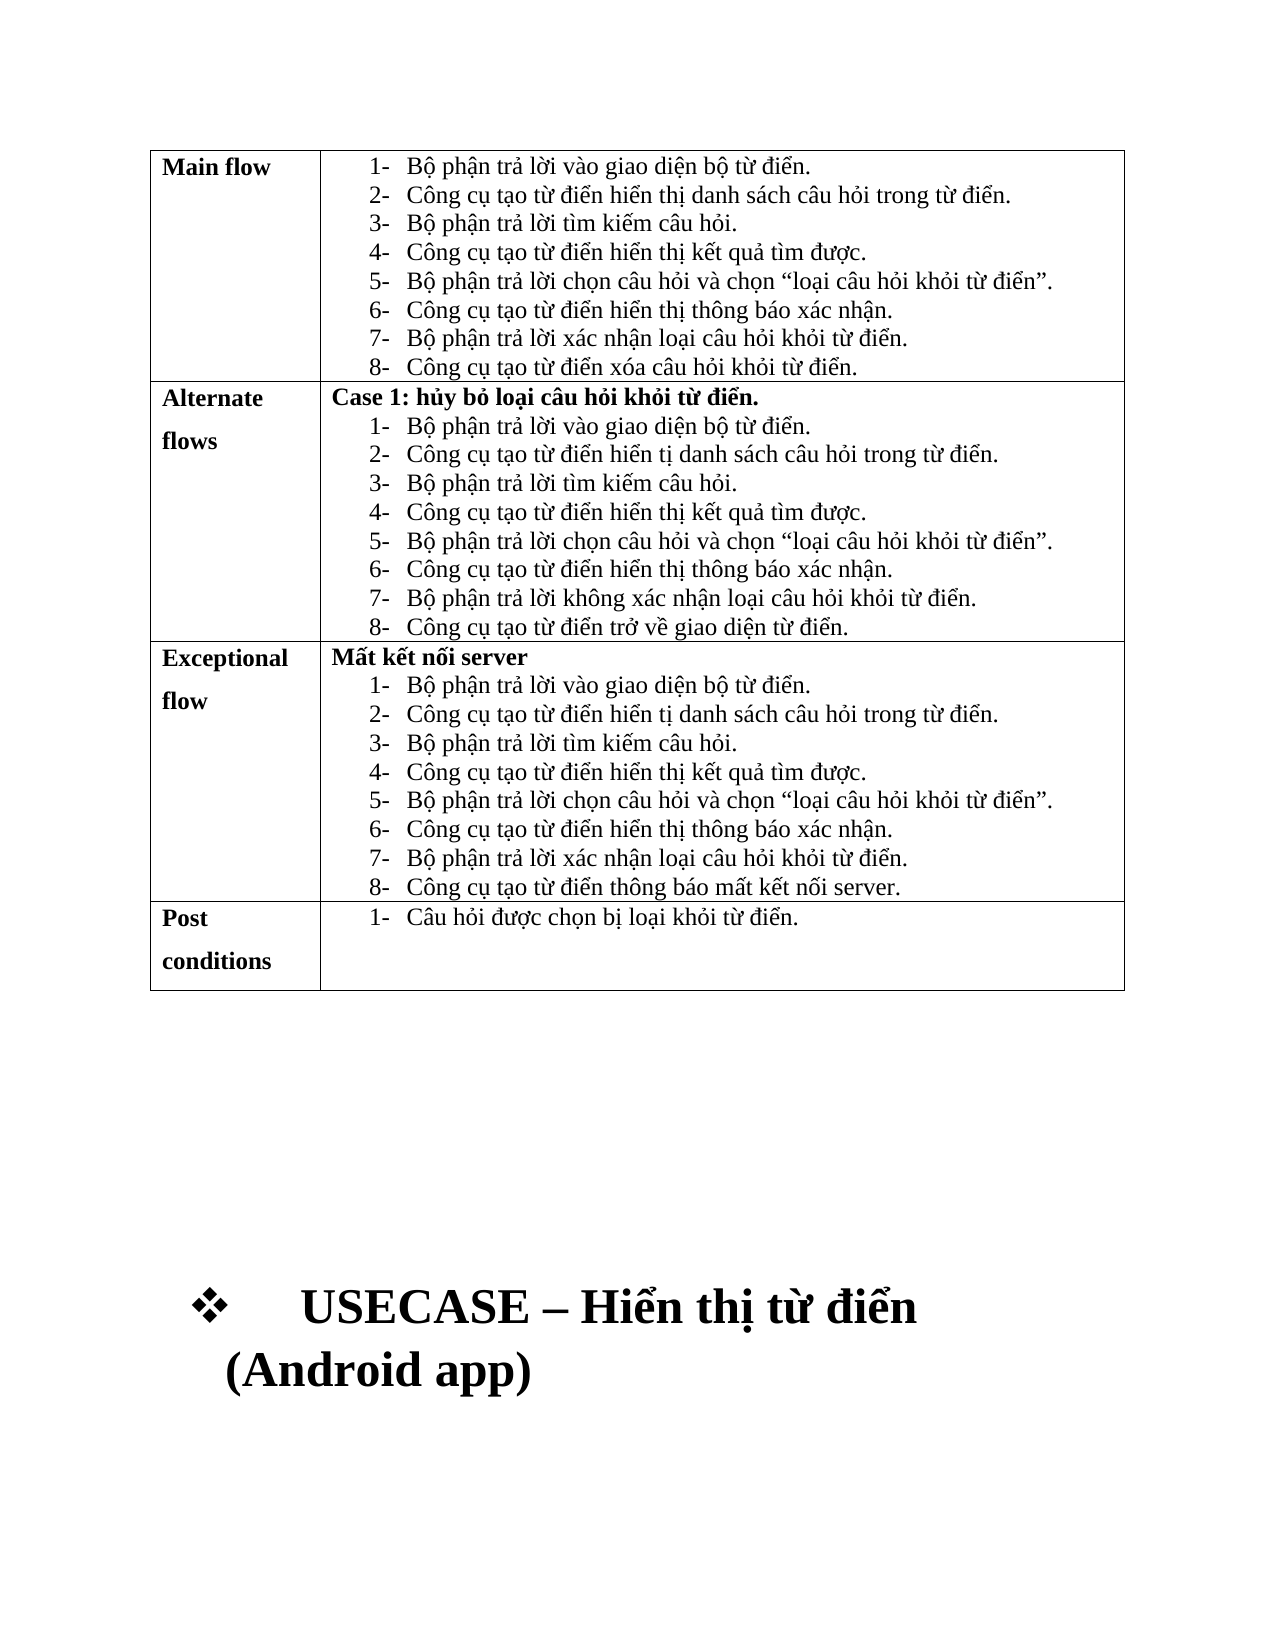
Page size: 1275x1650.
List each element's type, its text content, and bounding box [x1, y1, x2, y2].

list USECASE – Hiển thị từ điển (Android app) [187, 1277, 1125, 1397]
table_cell Bộ phận trả lời vào giao diện bộ từ điển. Công cụ tạo từ điển hiển thị danh sách câu hỏi trong từ điển. Bộ phận trả lời tìm kiếm câu hỏi. Công cụ tạo từ điển hiển thị kết quả tìm được. Bộ phận trả lời chọn câu hỏi và chọn “loại câu hỏi khỏi từ điển”. Công cụ tạo từ điển hiển thị thông báo xác nhận. Bộ phận trả lời xác nhận loại câu hỏi khỏi từ điển. Công cụ tạo từ điển xóa câu hỏi khỏi từ điển. [321, 151, 1124, 381]
table_cell Alternate flows [151, 382, 320, 641]
table_cell Mất kết nối server Bộ phận trả lời vào giao diện bộ từ điển. Công cụ tạo từ điển hiển tị danh sách câu hỏi trong từ điển. Bộ phận trả lời tìm kiếm câu hỏi. Công cụ tạo từ điển hiển thị kết quả tìm được. Bộ phận trả lời chọn câu hỏi và chọn “loại câu hỏi khỏi từ điển”. Công cụ tạo từ điển hiển thị thông báo xác nhận. Bộ phận trả lời xác nhận loại câu hỏi khỏi từ điển. Công cụ tạo từ điển thông báo mất kết nối server. [321, 642, 1124, 901]
table_cell Câu hỏi được chọn bị loại khỏi từ điển. [321, 902, 1124, 990]
table_cell Exceptional flow [151, 642, 320, 901]
table_cell Main flow [151, 151, 320, 381]
table_cell Post conditions [151, 902, 320, 990]
table_cell Case 1: hủy bỏ loại câu hỏi khỏi từ điển. Bộ phận trả lời vào giao diện bộ từ điển. Công cụ tạo từ điển hiển tị danh sách câu hỏi trong từ điển. Bộ phận trả lời tìm kiếm câu hỏi. Công cụ tạo từ điển hiển thị kết quả tìm được. Bộ phận trả lời chọn câu hỏi và chọn “loại câu hỏi khỏi từ điển”. Công cụ tạo từ điển hiển thị thông báo xác nhận. Bộ phận trả lời không xác nhận loại câu hỏi khỏi từ điển. Công cụ tạo từ điển trở về giao diện từ điển. [321, 382, 1124, 641]
